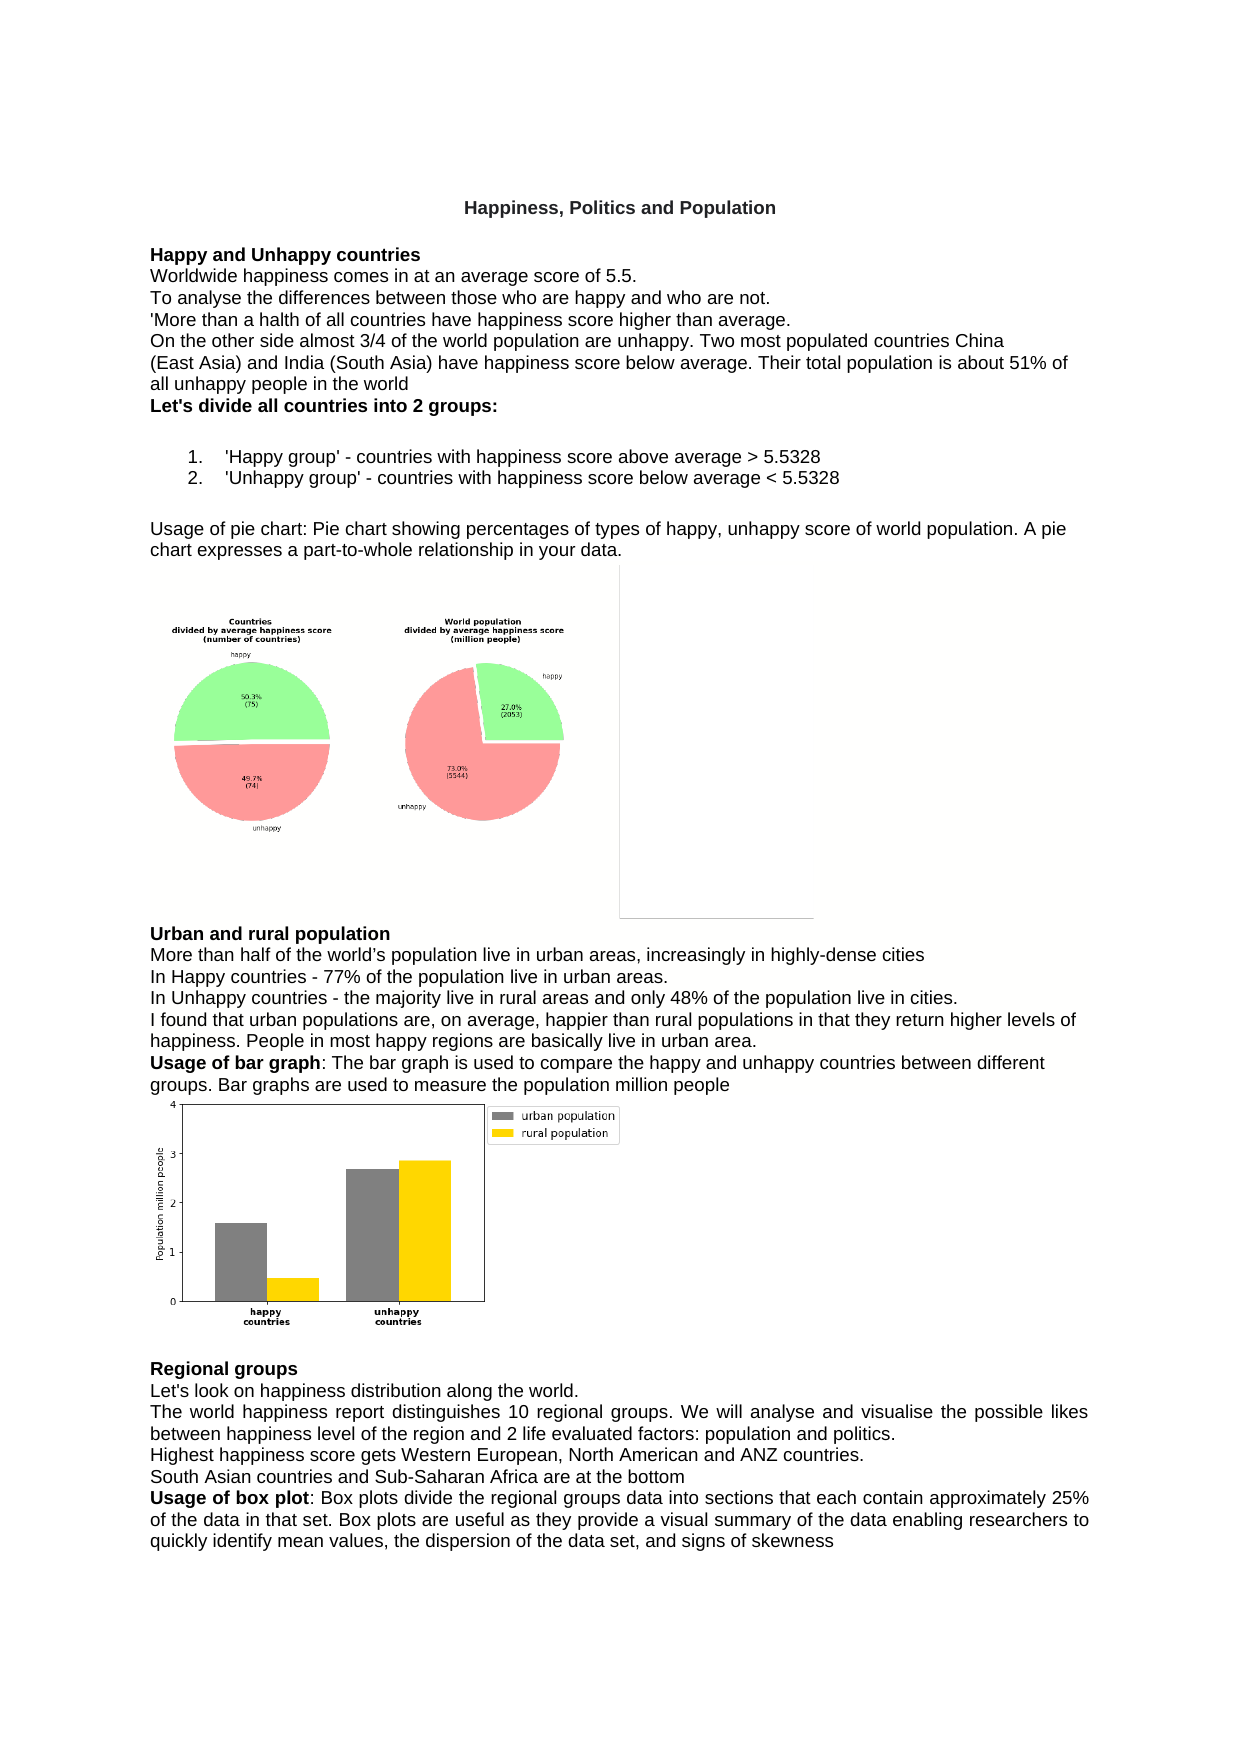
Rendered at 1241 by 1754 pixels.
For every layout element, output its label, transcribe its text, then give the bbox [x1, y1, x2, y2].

list 'Unhappy group' - countries with happiness score below average < 5.5328 [187, 467, 1090, 488]
text To analyse the differences between those who are happy and who are not. [150, 287, 1090, 308]
text Usage of box plot: Box plots divide the regional groups data into sections that each contain approximately 25% of the data in that set. Box plots are useful as they provide a visual summary of the data enabling researchers to quickly identify mean values, the dispersion of the data set, and signs of skewness [150, 1487, 1090, 1552]
text More than half of the world’s population live in urban areas, increasingly in highly-dense cities [150, 944, 1090, 966]
text Let's look on happiness distribution along the world. [150, 1379, 1090, 1401]
text Highest happiness score gets Western European, North American and ANZ countries. [150, 1444, 1090, 1466]
picture [150, 1095, 624, 1333]
subtitle Regional groups [150, 1358, 1090, 1379]
text Usage of pie chart: Pie chart showing percentages of types of happy, unhappy score of world population. A pie chart expresses a part-to-whole relationship in your data. [150, 518, 1090, 561]
text South Asian countries and Sub-Saharan Africa are at the bottom [150, 1466, 1090, 1487]
text Usage of bar graph: The bar graph is used to compare the happy and unhappy countries between different groups. Bar graphs are used to measure the population million people [150, 1052, 1090, 1095]
text 'More than a halth of all countries have happiness score higher than average. On the other side almost 3/4 of the world population are unhappy. Two most populated countries China (East Asia) and India (South Asia) have happiness score below average. Their total population is about 51% of all unhappy people in the world [150, 308, 1090, 395]
picture [150, 560, 818, 923]
text Urban and rural population [150, 922, 1090, 944]
text Worldwide happiness comes in at an average score of 5.5. [150, 265, 1090, 287]
text I found that urban populations are, on average, happier than rural populations in that they return higher levels of happiness. People in most happy regions are basically live in urban area. [150, 1009, 1090, 1052]
text In Unhappy countries - the majority live in rural areas and only 48% of the population live in cities. [150, 987, 1090, 1009]
text The world happiness report distinguishes 10 regional groups. We will analyse and visualise the possible likes between happiness level of the region and 2 life evaluated factors: population and politics. [150, 1401, 1090, 1444]
text Let's divide all countries into 2 groups: [150, 395, 1090, 416]
text Happiness, Politics and Population [150, 150, 1090, 219]
list 'Happy group' - countries with happiness score above average > 5.5328 [187, 445, 1090, 467]
text In Happy countries - 77% of the population live in urban areas. [150, 966, 1090, 987]
subtitle Happy and Unhappy countries [150, 244, 1090, 265]
